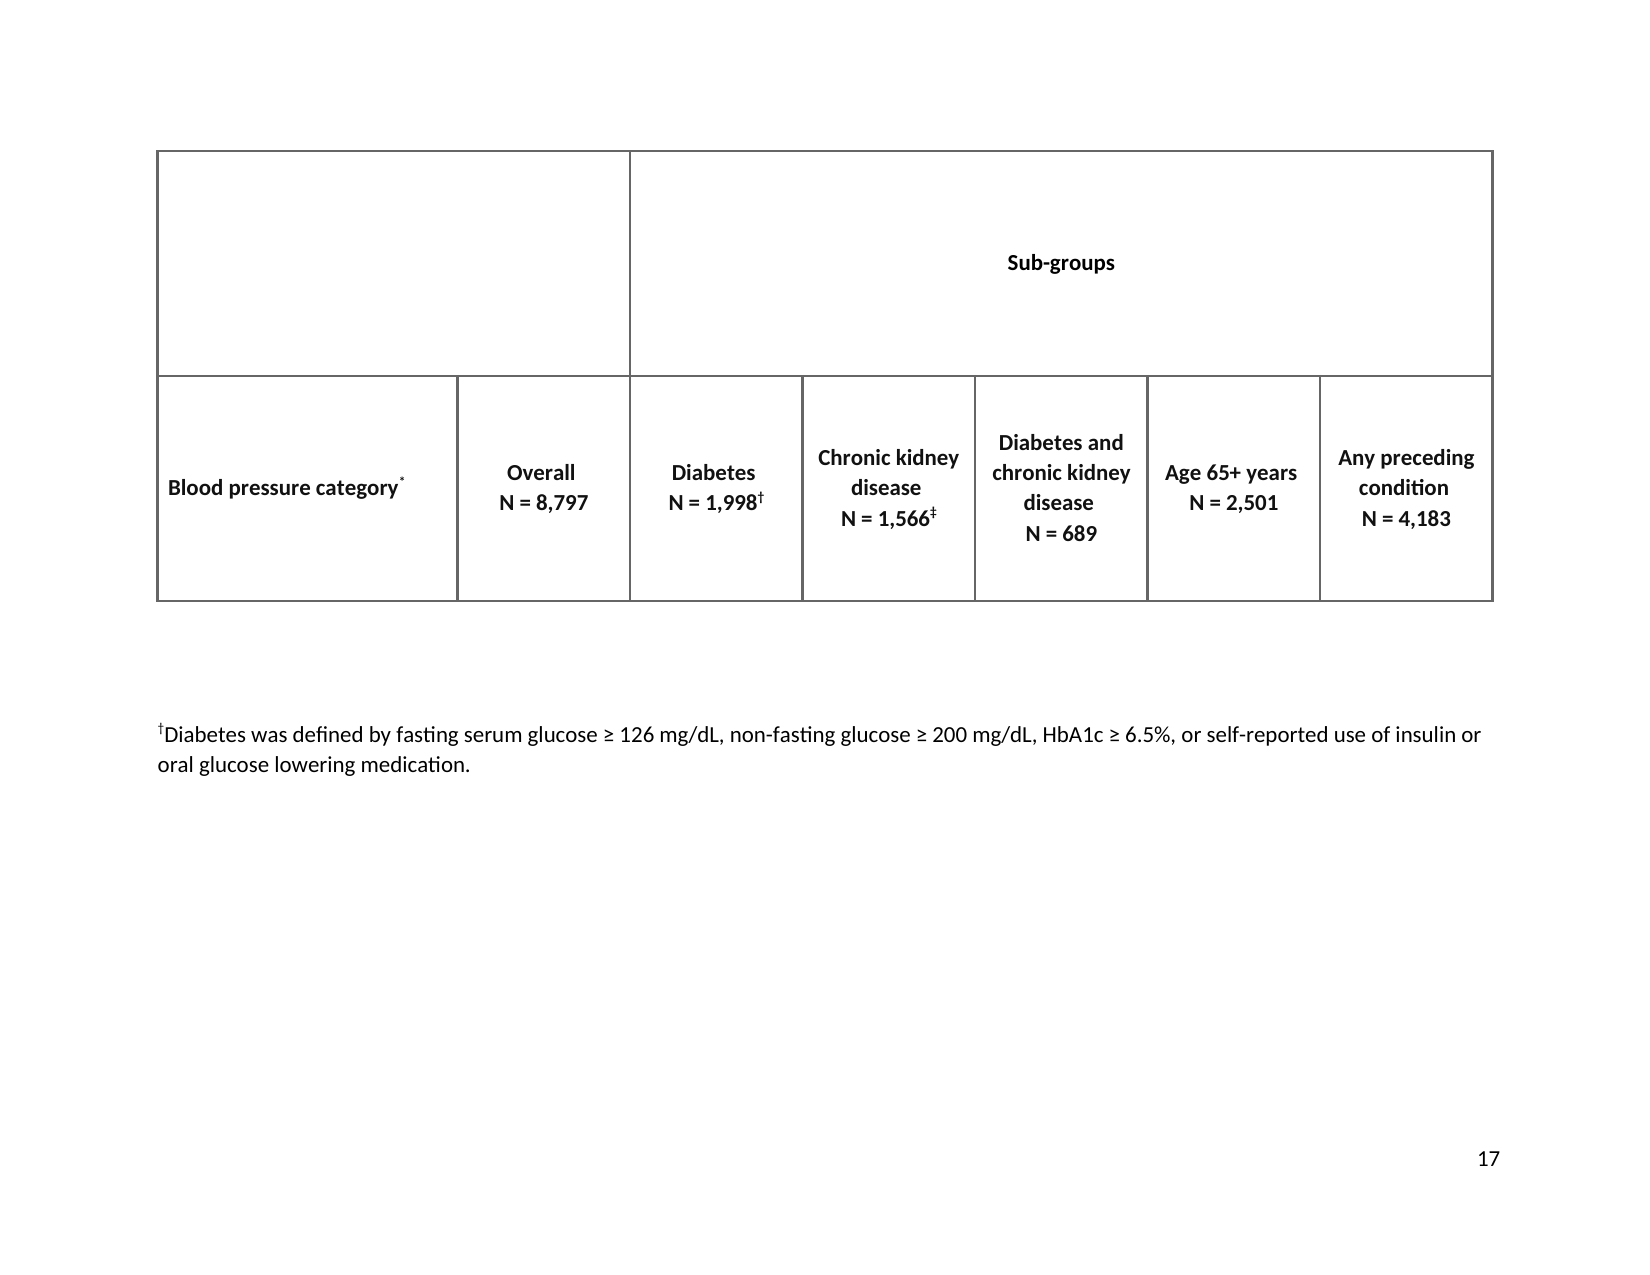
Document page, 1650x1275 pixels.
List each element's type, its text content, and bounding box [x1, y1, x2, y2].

table_cell Overall N = 8,797 [459, 377, 629, 600]
table_cell Any preceding condition N = 4,183 [1321, 377, 1491, 600]
table_cell Chronic kidney disease N = 1,566‡ [804, 377, 974, 600]
table_cell Age 65+ years N = 2,501 [1149, 377, 1319, 600]
table_cell Diabetes N = 1,998† [631, 377, 801, 600]
table_header [159, 152, 629, 375]
table_cell †Diabetes was defined by fasting serum glucose ≥ 126 mg/dL, non-fasting glucose ≥ 200 mg/dL, HbA1c ≥ 6.5%, or self-reported use of insulin or oral glucose lowering medication. [158, 602, 1492, 900]
table_cell Blood pressure category* [159, 377, 456, 600]
table_header Sub-groups [631, 152, 1491, 375]
table_cell Diabetes and chronic kidney disease N = 689 [976, 377, 1146, 600]
